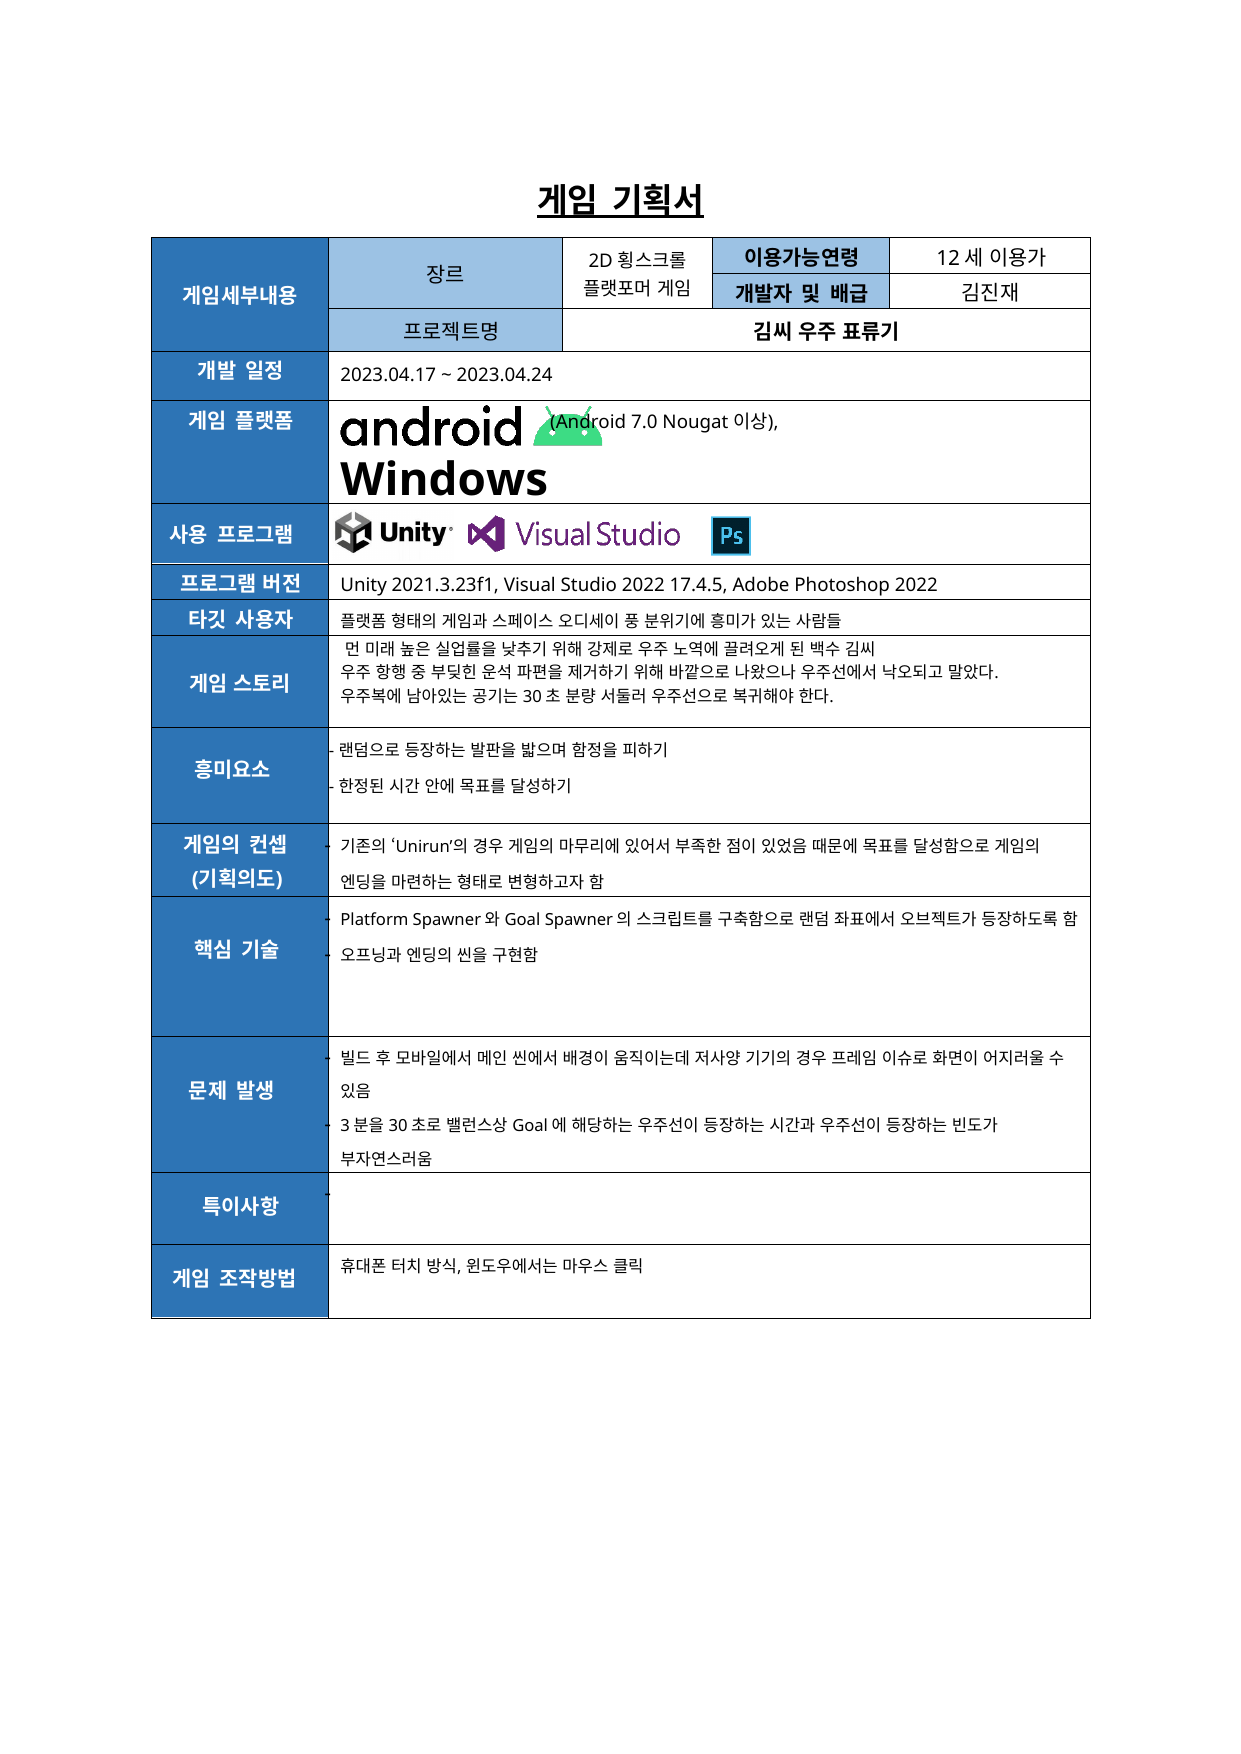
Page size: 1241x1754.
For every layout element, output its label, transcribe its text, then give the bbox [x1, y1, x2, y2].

table_header 장르 [329, 238, 562, 308]
table_cell 핵심 기술 [152, 897, 328, 1036]
table_cell 문제 발생 [152, 1037, 328, 1172]
table_cell 흥미요소 [152, 728, 328, 823]
table_cell Platform Spawner와 Goal Spawner의 스크립트를 구축함으로 랜덤 좌표에서 오브젝트가 등장하도록 함 오프닝과 엔딩의 씬을 구현함 [329, 897, 1090, 1036]
table_cell 게임 조작방법 [152, 1245, 328, 1317]
table_cell 플랫폼 형태의 게임과 스페이스 오디세이 풍 분위기에 흥미가 있는 사람들 [329, 600, 1090, 635]
text 게임 기획서 [417, 174, 823, 222]
table_cell 먼 미래 높은 실업률을 낮추기 위해 강제로 우주 노역에 끌려오게 된 백수 김씨 우주 항행 중 부딪힌 운석 파편을 제거하기 위해 바깥으로 나왔으나 우주선에서 낙오되고 말았다. 우주복에 남아있는 공기는 30초 분량 서둘러 우주선으로 복귀해야 한다. [329, 636, 1090, 727]
table_cell 휴대폰 터치 방식, 윈도우에서는 마우스 클릭 [329, 1245, 1090, 1317]
table_header 게임세부내용 [152, 238, 328, 351]
table_cell 김씨 우주 표류기 [563, 309, 1090, 351]
table_cell 2023.04.17 ~ 2023.04.24 [329, 352, 1090, 400]
table_cell [329, 1173, 1090, 1244]
table_cell 김진재 [890, 274, 1090, 308]
table_cell 프로젝트명 [329, 309, 562, 351]
table_cell 사용 프로그램 [152, 504, 328, 563]
table_cell [329, 504, 1090, 563]
table_cell 개발 일정 [152, 352, 328, 400]
table_header 2D 횡스크롤 플랫포머 게임 [563, 238, 712, 308]
table_header 12세 이용가 [890, 238, 1090, 273]
table_cell Unity 2021.3.23f1, Visual Studio 2022 17.4.5, Adobe Photoshop 2022 [329, 565, 1090, 599]
table_cell 기존의 ‘Unirun’의 경우 게임의 마무리에 있어서 부족한 점이 있었음 때문에 목표를 달성함으로 게임의 엔딩을 마련하는 형태로 변형하고자 함 [329, 824, 1090, 896]
table_header 이용가능연령 [713, 238, 889, 273]
table_cell 특이사항 [152, 1173, 328, 1244]
table_cell (Android 7.0 Nougat 이상), Windows [329, 401, 1090, 503]
table_cell 타깃 사용자 [152, 600, 328, 635]
table_cell 게임의 컨셉 (기획의도) [152, 824, 328, 896]
table_cell 빌드 후 모바일에서 메인 씬에서 배경이 움직이는데 저사양 기기의 경우 프레임 이슈로 화면이 어지러울 수 있음 3분을 30초로 밸런스상 Goal에 해당하는 우주선이 등장하는 시간과 우주선이 등장하는 빈도가 부자연스러움 [329, 1037, 1090, 1172]
picture [468, 515, 684, 552]
table_cell 게임 플랫폼 [152, 401, 328, 503]
table_cell 게임 스토리 [152, 636, 328, 727]
table_cell 프로그램 버전 [152, 565, 328, 599]
table_cell - 랜덤으로 등장하는 발판을 밟으며 함정을 피하기 - 한정된 시간 안에 목표를 달성하기 [329, 728, 1090, 823]
table_cell 개발자 및 배급 [713, 274, 889, 308]
